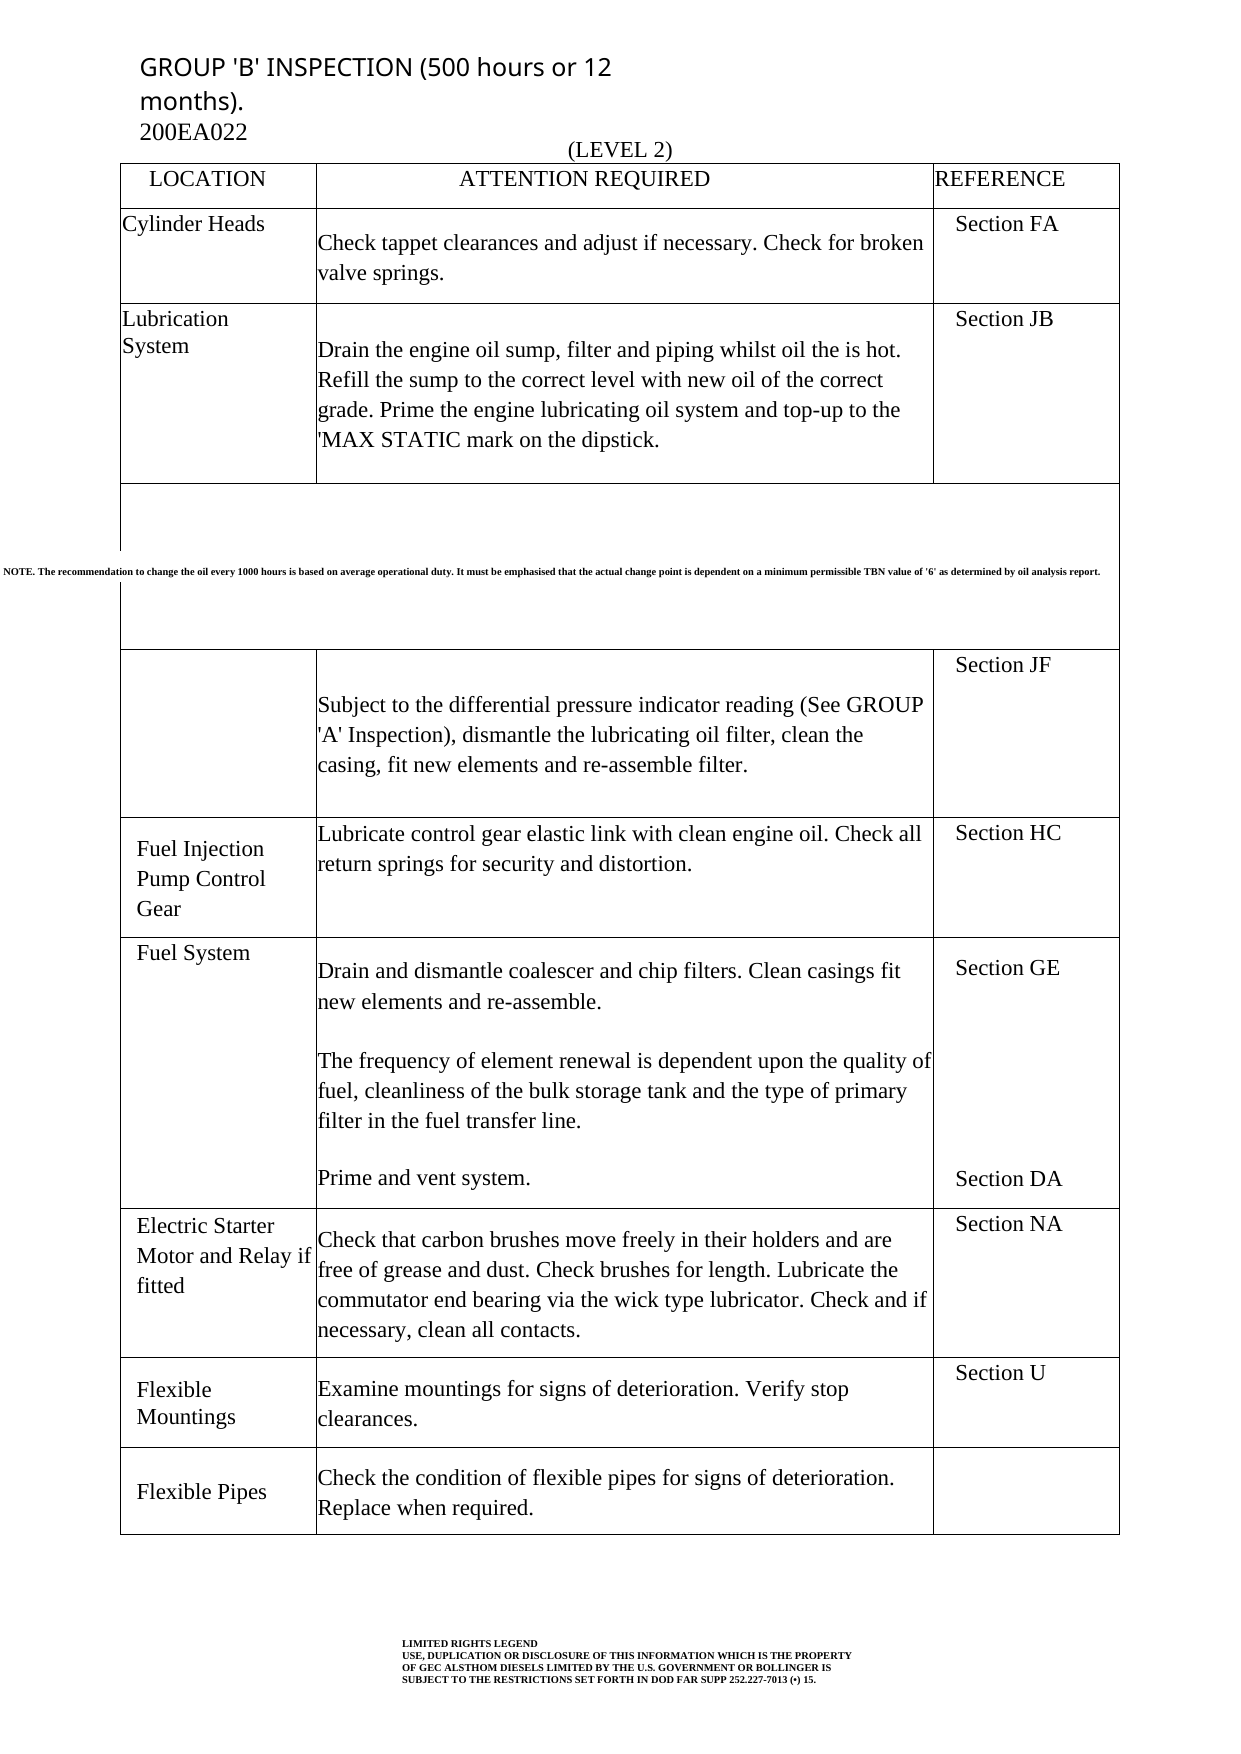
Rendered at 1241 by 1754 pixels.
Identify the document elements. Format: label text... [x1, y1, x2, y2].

table_cell Subject to the differential pressure indicator reading (See GROUP 'A' Inspection), dismantle the lubricating oil filter, clean the casing, fit new elements and re-assemble filter. [317, 650, 933, 817]
text (LEVEL 2) [121, 135, 1119, 163]
table_cell Fuel Injection Pump Control Gear [121, 818, 316, 937]
table_cell Lubrication System [121, 304, 316, 483]
table_cell [121, 650, 316, 817]
table_cell Section U [934, 1358, 1119, 1447]
table_cell Fuel System [121, 938, 316, 1208]
table_cell Section NA [934, 1209, 1119, 1357]
table_cell Examine mountings for signs of deterioration. Verify stop clearances. [317, 1358, 933, 1447]
table_cell Electric Starter Motor and Relay if fitted [121, 1209, 316, 1357]
table_cell Cylinder Heads [121, 209, 316, 303]
table_cell NOTE. The recommendation to change the oil every 1000 hours is based on average operational duty. It must be emphasised that the actual change point is dependent on a minimum permissible TBN value of '6' as determined by oil analysis report. [121, 484, 1119, 649]
table_cell Section HC [934, 818, 1119, 937]
table_cell Lubricate control gear elastic link with clean engine oil. Check all return springs for security and distortion. [317, 818, 933, 937]
table_cell Drain and dismantle coalescer and chip filters. Clean casings fit new elements and re-assemble. The frequency of element renewal is dependent upon the quality of fuel, cleanliness of the bulk storage tank and the type of primary filter in the fuel transfer line. Prime and vent system. [317, 938, 933, 1208]
table_cell Section JB [934, 304, 1119, 483]
table_cell Check that carbon brushes move freely in their holders and are free of grease and dust. Check brushes for length. Lubricate the commutator end bearing via the wick type lubricator. Check and if necessary, clean all contacts. [317, 1209, 933, 1357]
table_header ATTENTION REQUIRED [317, 164, 933, 208]
table_cell Flexible Pipes [121, 1448, 316, 1534]
table_cell Check tappet clearances and adjust if necessary. Check for broken valve springs. [317, 209, 933, 303]
table_cell Check the condition of flexible pipes for signs of deterioration. Replace when required. [317, 1448, 933, 1534]
table_cell Drain the engine oil sump, filter and piping whilst oil the is hot. Refill the sump to the correct level with new oil of the correct grade. Prime the engine lubricating oil system and top-up to the 'MAX STATIC mark on the dipstick. [317, 304, 933, 483]
table_cell Section FA [934, 209, 1119, 303]
table_cell Flexible Mountings [121, 1358, 316, 1447]
table_header REFERENCE [934, 164, 1119, 208]
table_cell [934, 1448, 1119, 1534]
table_header LOCATION [121, 164, 316, 208]
table_cell Section GE Section DA [934, 938, 1119, 1208]
table_cell Section JF [934, 650, 1119, 817]
